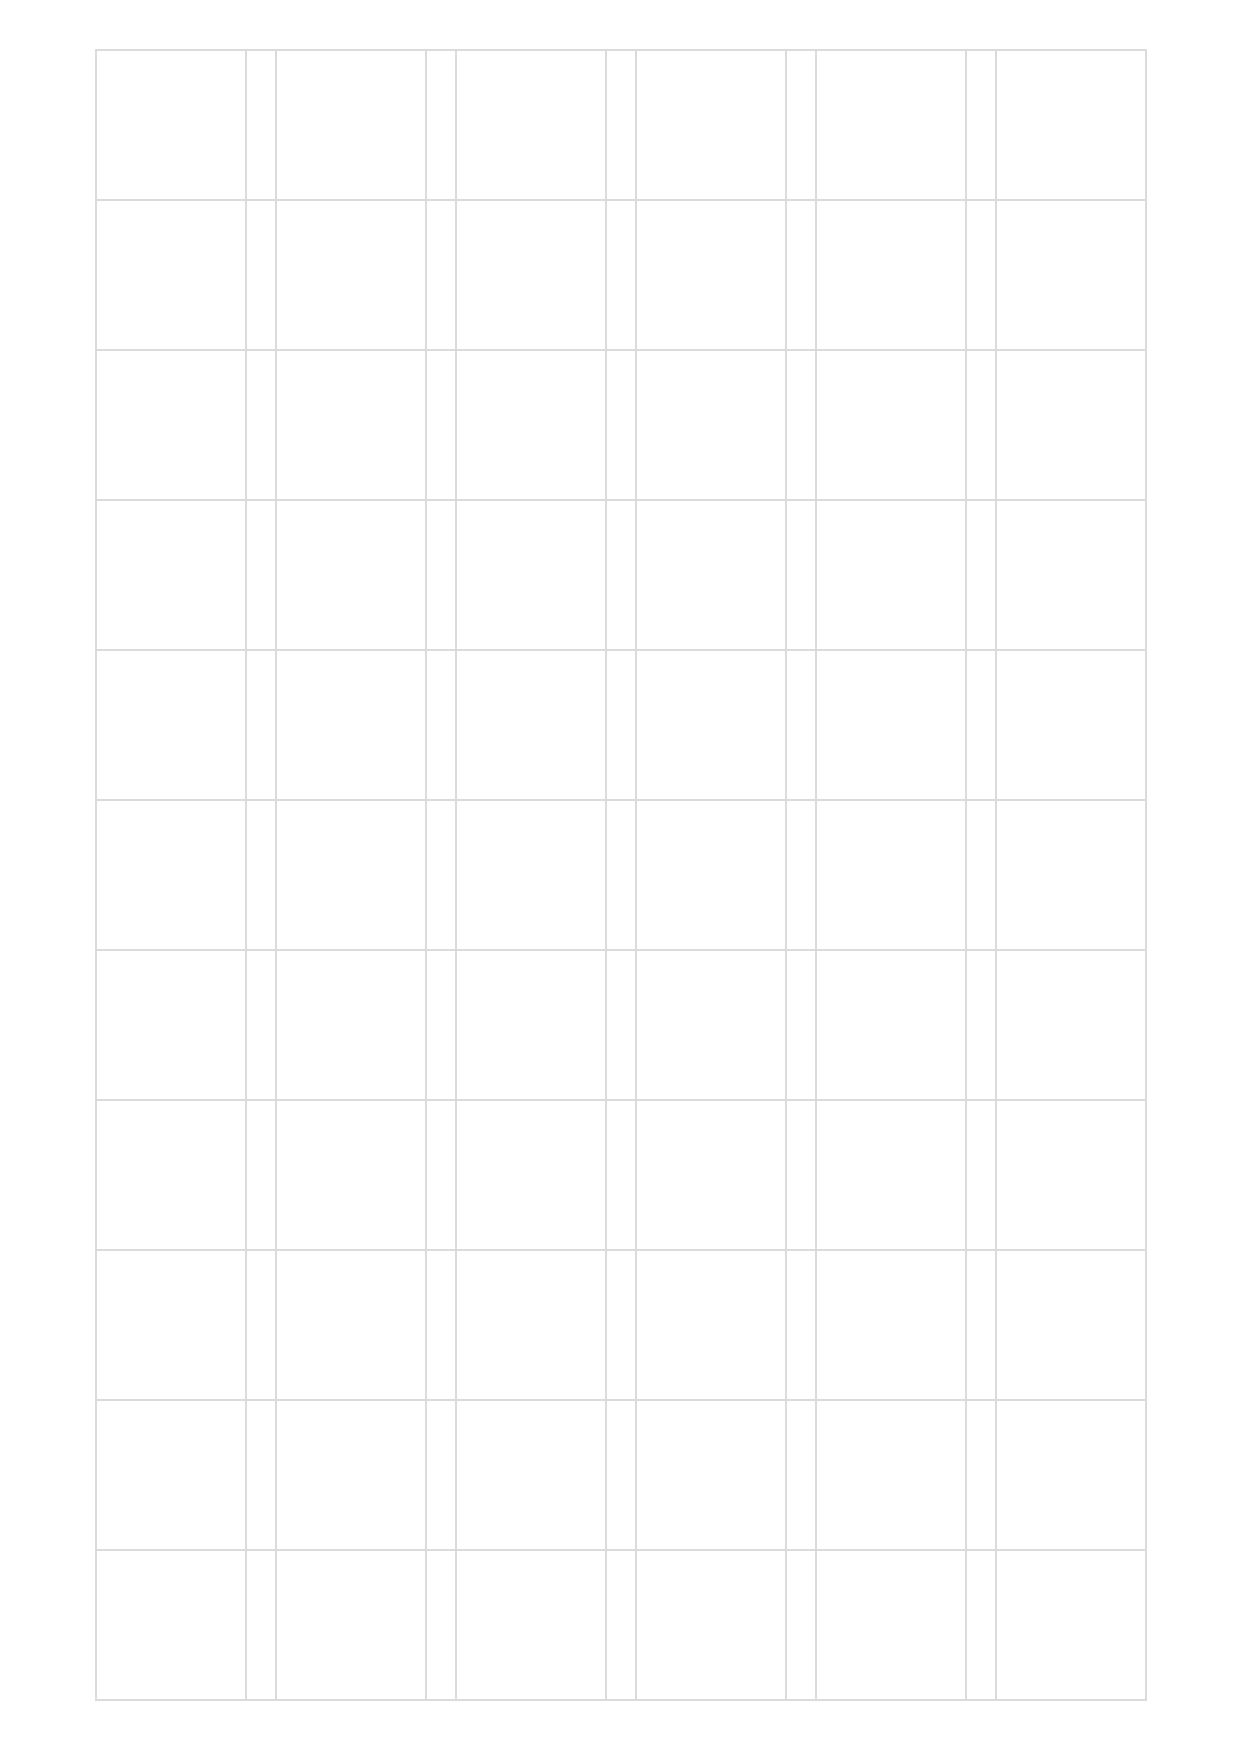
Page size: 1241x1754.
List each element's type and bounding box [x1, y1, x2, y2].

table_cell [277, 1101, 425, 1249]
table_cell [97, 651, 245, 799]
table_cell [277, 801, 425, 949]
table_cell [637, 501, 785, 649]
table_cell [637, 651, 785, 799]
table_cell [277, 351, 425, 499]
table_cell [457, 501, 605, 649]
table_cell [967, 1551, 995, 1699]
table_cell [817, 201, 965, 349]
table_cell [817, 1251, 965, 1399]
table_cell [457, 201, 605, 349]
table_header [967, 51, 995, 199]
table_cell [997, 1551, 1145, 1699]
table_cell [97, 801, 245, 949]
table_cell [637, 1551, 785, 1699]
table_cell [607, 351, 635, 499]
table_cell [607, 1401, 635, 1549]
table_cell [277, 1251, 425, 1399]
table_cell [787, 1251, 815, 1399]
table_cell [997, 801, 1145, 949]
table_cell [997, 1401, 1145, 1549]
table_cell [427, 651, 455, 799]
table_cell [967, 501, 995, 649]
table_cell [637, 951, 785, 1099]
table_cell [817, 351, 965, 499]
table_cell [997, 201, 1145, 349]
table_cell [457, 1401, 605, 1549]
table_cell [787, 351, 815, 499]
table_cell [817, 501, 965, 649]
table_cell [247, 951, 275, 1099]
table_cell [997, 651, 1145, 799]
table_header [247, 51, 275, 199]
table_cell [787, 1551, 815, 1699]
table_cell [787, 1101, 815, 1249]
table_header [817, 51, 965, 199]
table_cell [607, 1251, 635, 1399]
table_cell [427, 351, 455, 499]
table_cell [637, 801, 785, 949]
table_cell [97, 351, 245, 499]
table_cell [247, 1551, 275, 1699]
table_cell [247, 1401, 275, 1549]
table_cell [637, 1251, 785, 1399]
table_header [997, 51, 1145, 199]
table_cell [787, 501, 815, 649]
table_cell [97, 1251, 245, 1399]
table_cell [967, 201, 995, 349]
table_cell [247, 651, 275, 799]
table_cell [817, 651, 965, 799]
table_cell [967, 951, 995, 1099]
table_header [787, 51, 815, 199]
table_cell [997, 951, 1145, 1099]
table_cell [277, 651, 425, 799]
table_cell [247, 501, 275, 649]
table_header [457, 51, 605, 199]
table_cell [817, 1551, 965, 1699]
table_cell [247, 1101, 275, 1249]
table_cell [457, 651, 605, 799]
table_header [607, 51, 635, 199]
table_cell [607, 951, 635, 1099]
table_cell [97, 1101, 245, 1249]
table_cell [607, 501, 635, 649]
table_cell [967, 651, 995, 799]
table_cell [427, 801, 455, 949]
table_cell [97, 201, 245, 349]
table_cell [997, 501, 1145, 649]
table_cell [787, 951, 815, 1099]
table_header [427, 51, 455, 199]
table_cell [277, 501, 425, 649]
table_cell [607, 201, 635, 349]
table_header [97, 51, 245, 199]
table_cell [817, 1401, 965, 1549]
table_cell [787, 651, 815, 799]
table_cell [247, 201, 275, 349]
table_cell [427, 1251, 455, 1399]
table_cell [427, 1101, 455, 1249]
table_cell [97, 1551, 245, 1699]
table_cell [277, 951, 425, 1099]
table_cell [637, 1401, 785, 1549]
table_cell [607, 1551, 635, 1699]
table_cell [817, 801, 965, 949]
table_cell [637, 201, 785, 349]
table_header [637, 51, 785, 199]
table_cell [637, 1101, 785, 1249]
table_cell [997, 351, 1145, 499]
table_cell [457, 801, 605, 949]
table_cell [457, 1551, 605, 1699]
table_cell [967, 1251, 995, 1399]
table_cell [457, 351, 605, 499]
table_cell [427, 1401, 455, 1549]
table_cell [277, 1401, 425, 1549]
table_cell [817, 1101, 965, 1249]
table_cell [457, 1101, 605, 1249]
table_cell [277, 1551, 425, 1699]
table_cell [787, 1401, 815, 1549]
table_cell [457, 951, 605, 1099]
table_cell [277, 201, 425, 349]
table_cell [607, 801, 635, 949]
table_cell [787, 801, 815, 949]
table_cell [247, 801, 275, 949]
table_cell [457, 1251, 605, 1399]
table_cell [817, 951, 965, 1099]
table_cell [967, 1401, 995, 1549]
table_cell [967, 801, 995, 949]
table_cell [637, 351, 785, 499]
table_cell [427, 201, 455, 349]
table_cell [97, 501, 245, 649]
table_cell [997, 1251, 1145, 1399]
table_cell [247, 1251, 275, 1399]
table_cell [787, 201, 815, 349]
table_cell [607, 1101, 635, 1249]
table_header [277, 51, 425, 199]
table_cell [247, 351, 275, 499]
table_cell [997, 1101, 1145, 1249]
table_cell [607, 651, 635, 799]
table_cell [967, 1101, 995, 1249]
table_cell [427, 1551, 455, 1699]
table_cell [97, 1401, 245, 1549]
table_cell [427, 951, 455, 1099]
table_cell [427, 501, 455, 649]
table_cell [967, 351, 995, 499]
table_cell [97, 951, 245, 1099]
